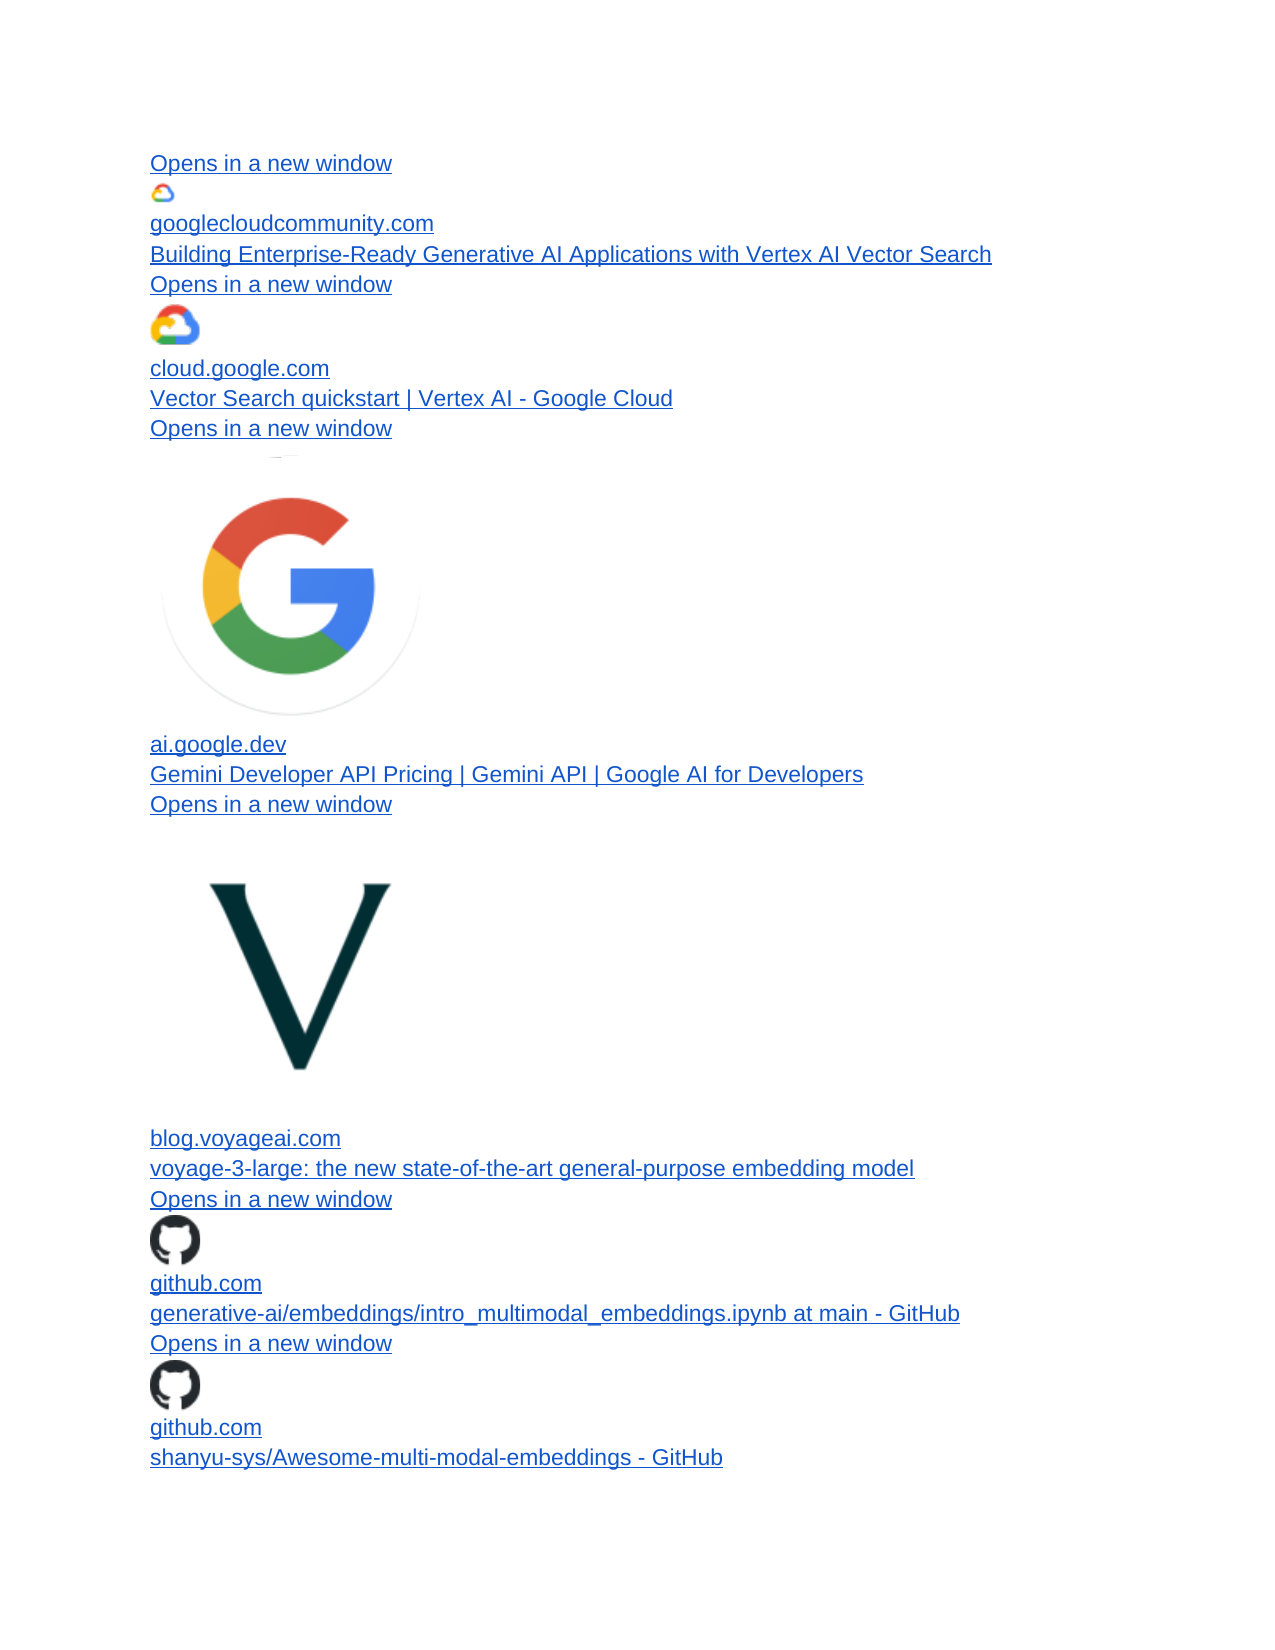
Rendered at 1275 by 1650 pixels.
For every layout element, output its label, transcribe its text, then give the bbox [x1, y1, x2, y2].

text voyage-3-large: the new state-of-the-art general-purpose embedding model [150, 1155, 1125, 1182]
picture [150, 180, 175, 206]
text Opens in a new window [150, 150, 1125, 176]
text Opens in a new window [150, 271, 1125, 297]
text Gemini Developer API Pricing | Gemini API | Google AI for Developers [150, 761, 1125, 787]
picture [150, 301, 200, 351]
text Opens in a new window [150, 1186, 1125, 1212]
text Opens in a new window [150, 1330, 1125, 1356]
text blog.voyageai.com [150, 1125, 1125, 1151]
text Building Enterprise-Ready Generative AI Applications with Vertex AI Vector Search [150, 241, 1125, 267]
text generative-ai/embeddings/intro_multimodal_embeddings.ipynb at main - GitHub [150, 1300, 1125, 1326]
text googlecloudcommunity.com [150, 210, 1125, 237]
text shanyu-sys/Awesome-multi-modal-embeddings - GitHub [150, 1444, 1125, 1471]
text github.com [150, 1414, 1125, 1440]
text Opens in a new window [150, 415, 1125, 442]
picture [150, 445, 432, 727]
text github.com [150, 1269, 1125, 1296]
text Vector Search quickstart | Vertex AI - Google Cloud [150, 385, 1125, 411]
text Opens in a new window [150, 791, 1125, 817]
picture [150, 821, 451, 1122]
picture [150, 1360, 200, 1411]
text ai.google.dev [150, 731, 1125, 757]
text cloud.google.com [150, 355, 1125, 381]
picture [150, 1215, 200, 1266]
